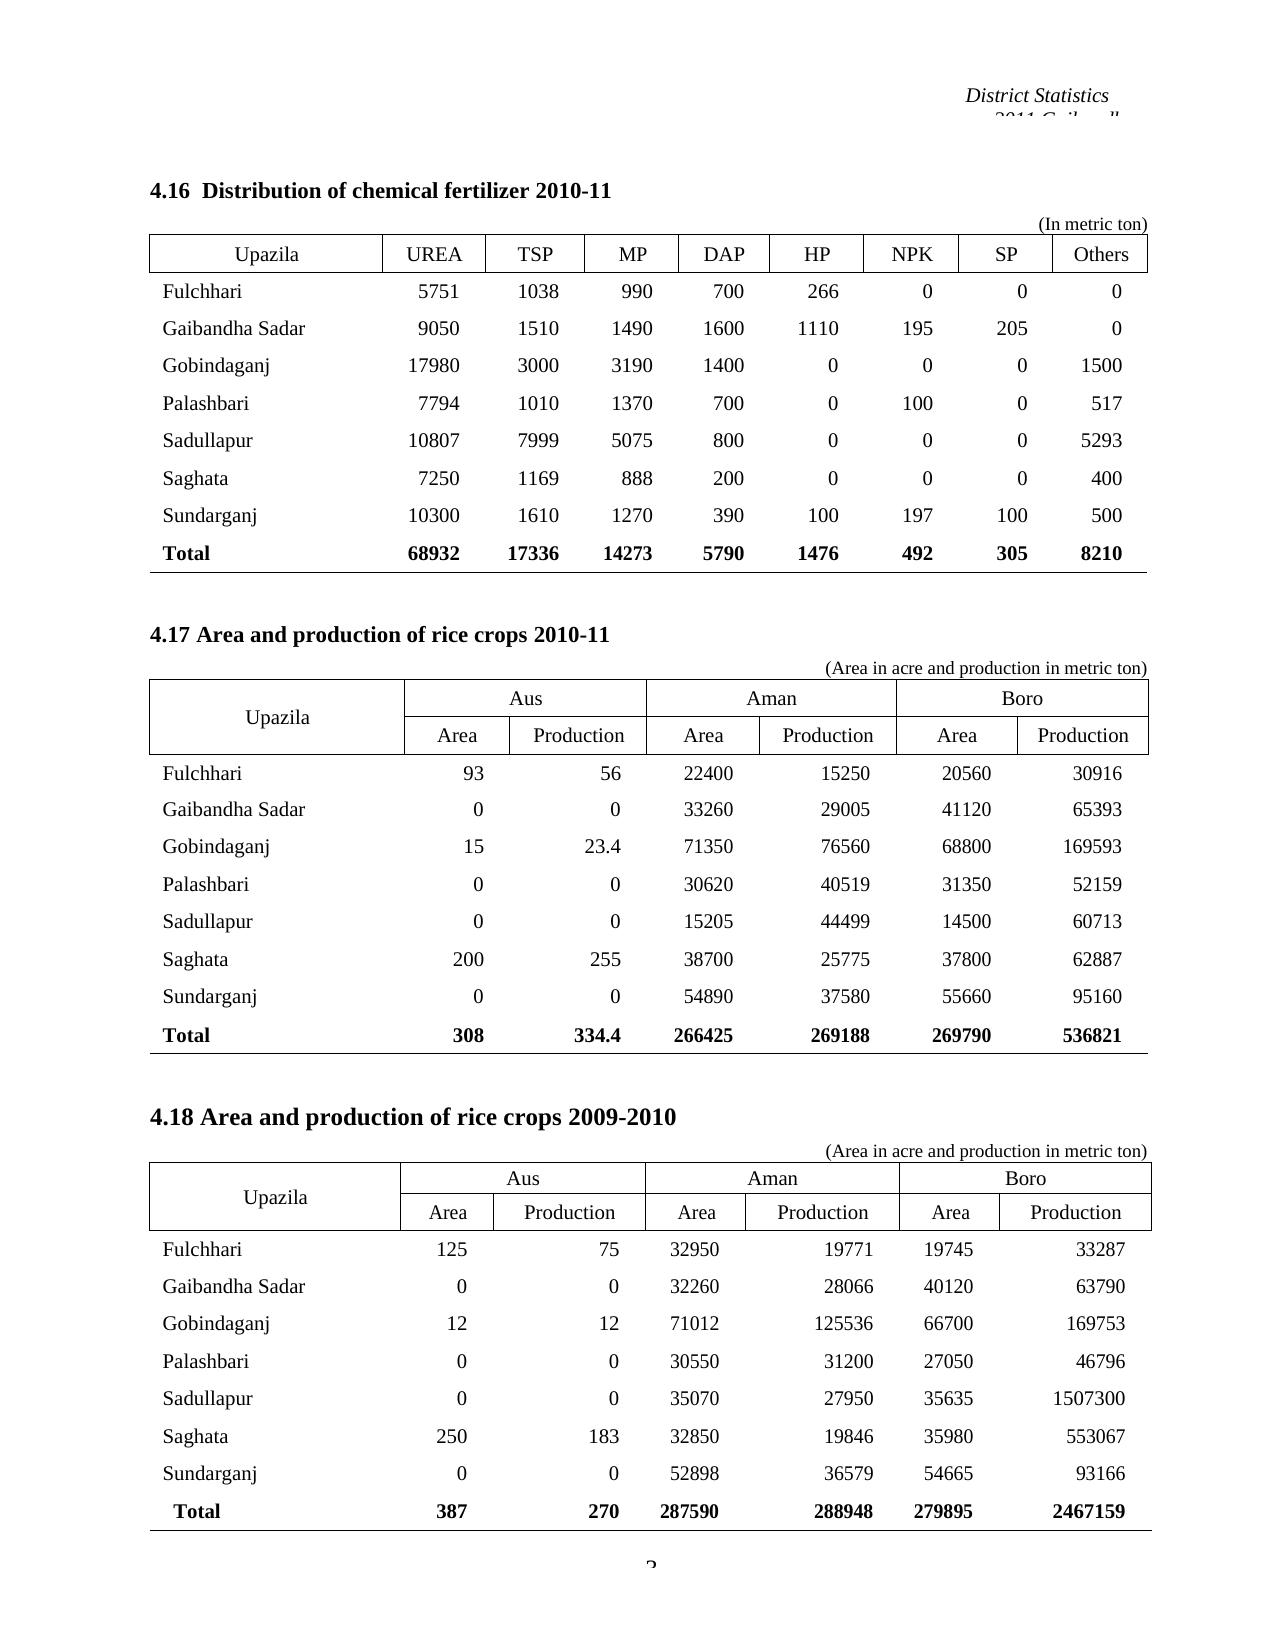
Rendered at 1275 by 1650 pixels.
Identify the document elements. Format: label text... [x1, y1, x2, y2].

text (Area in acre and production in metric ton) [825, 1140, 1175, 1162]
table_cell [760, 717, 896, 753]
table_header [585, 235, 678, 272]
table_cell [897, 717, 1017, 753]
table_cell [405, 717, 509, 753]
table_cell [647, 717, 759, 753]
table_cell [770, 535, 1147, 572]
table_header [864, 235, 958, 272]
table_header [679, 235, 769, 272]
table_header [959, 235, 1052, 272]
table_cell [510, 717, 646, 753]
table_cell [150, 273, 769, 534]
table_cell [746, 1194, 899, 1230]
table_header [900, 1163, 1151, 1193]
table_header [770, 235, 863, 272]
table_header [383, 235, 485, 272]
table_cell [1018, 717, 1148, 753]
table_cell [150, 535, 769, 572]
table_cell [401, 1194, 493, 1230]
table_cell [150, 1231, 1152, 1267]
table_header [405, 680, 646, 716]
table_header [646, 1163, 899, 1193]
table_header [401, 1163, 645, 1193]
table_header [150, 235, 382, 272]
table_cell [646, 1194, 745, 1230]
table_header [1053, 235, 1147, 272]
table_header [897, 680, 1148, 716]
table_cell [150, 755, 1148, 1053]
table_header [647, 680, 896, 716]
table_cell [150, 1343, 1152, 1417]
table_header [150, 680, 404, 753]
text (In metric ton) [1038, 213, 1175, 234]
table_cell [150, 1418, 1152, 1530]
list Area and production of rice crops 2010-11 [150, 621, 614, 648]
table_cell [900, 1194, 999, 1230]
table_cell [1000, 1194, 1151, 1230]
subtitle Area and production of rice crops 2009-2010 [150, 1102, 681, 1131]
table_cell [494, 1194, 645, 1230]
list Distribution of chemical fertilizer 2010-11 [150, 177, 616, 204]
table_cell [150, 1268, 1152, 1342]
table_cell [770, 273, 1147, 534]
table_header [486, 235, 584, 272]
text (Area in acre and production in metric ton) [825, 657, 1175, 678]
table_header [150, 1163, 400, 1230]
